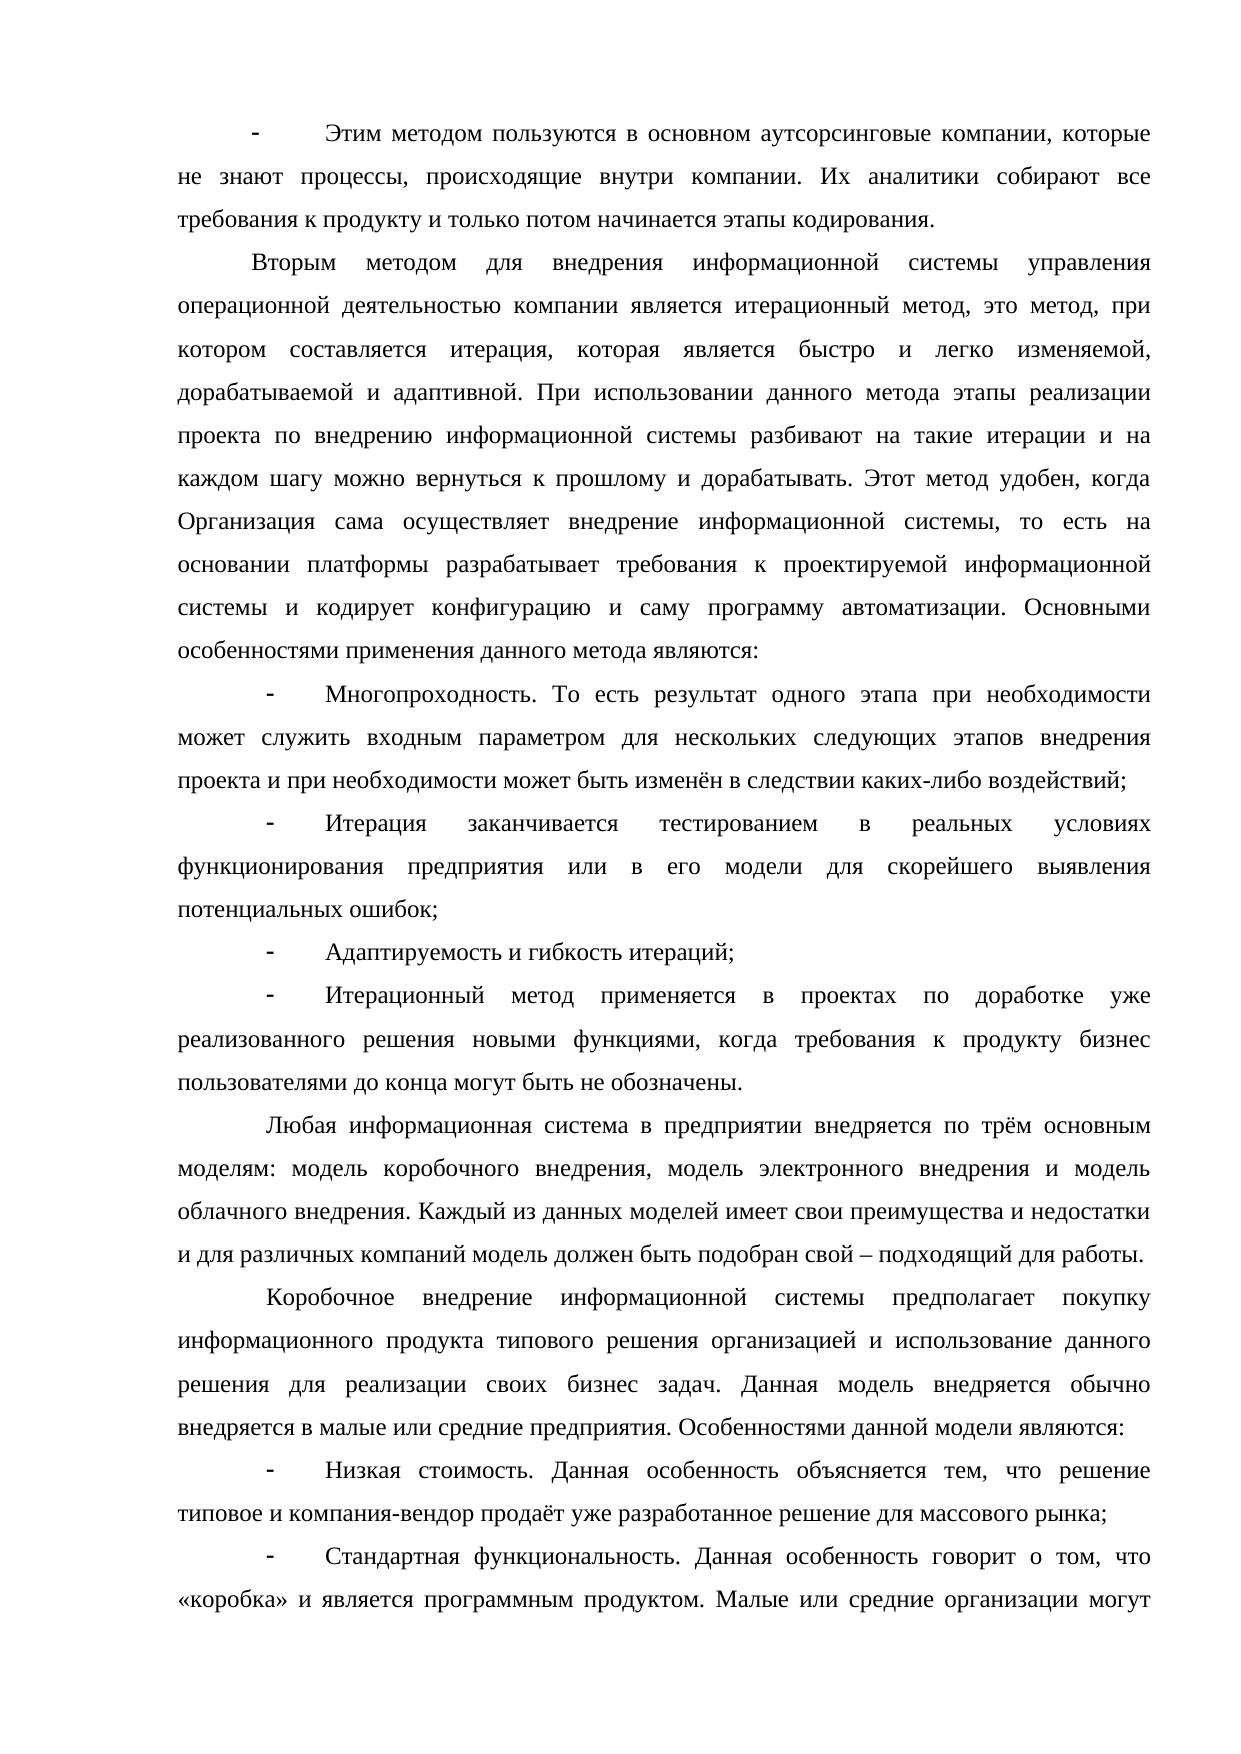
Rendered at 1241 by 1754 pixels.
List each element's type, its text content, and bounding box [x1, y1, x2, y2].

list Адаптируемость и гибкость итераций; [177, 937, 1152, 966]
list Многопроходность. То есть результат одного этапа при необходимости может служить входным параметром для нескольких следующих этапов внедрения проекта и при необходимости может быть изменён в следствии каких-либо воздействий; [177, 679, 1152, 794]
list Итерационный метод применяется в проектах по доработке уже реализованного решения новыми функциями, когда требования к продукту бизнес пользователями до конца могут быть не обозначены. [177, 981, 1152, 1096]
text Коробочное внедрение информационной системы предполагает покупку информационного продукта типового решения организацией и использование данного решения для реализации своих бизнес задач. Данная модель внедряется обычно внедряется в малые или средние предприятия. Особенностями данной модели являются: [177, 1282, 1152, 1441]
list Низкая стоимость. Данная особенность объясняется тем, что решение типовое и компания-вендор продаёт уже разработанное решение для массового рынка; [177, 1455, 1152, 1527]
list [177, 1541, 1152, 1613]
list Этим методом пользуются в основном аутсорсинговые компании, которые не знают процессы, происходящие внутри компании. Их аналитики собирают все требования к продукту и только потом начинается этапы кодирования. [177, 118, 1152, 233]
list Итерация заканчивается тестированием в реальных условиях функционирования предприятия или в его модели для скорейшего выявления потенциальных ошибок; [177, 808, 1152, 923]
text Любая информационная система в предприятии внедряется по трём основным моделям: модель коробочного внедрения, модель электронного внедрения и модель облачного внедрения. Каждый из данных моделей имеет свои преимущества и недостатки и для различных компаний модель должен быть подобран свой – подходящий для работы. [177, 1110, 1152, 1268]
text Вторым методом для внедрения информационной системы управления операционной деятельностью компании является итерационный метод, это метод, при котором составляется итерация, которая является быстро и легко изменяемой, дорабатываемой и адаптивной. При использовании данного метода этапы реализации проекта по внедрению информационной системы разбивают на такие итерации и на каждом шагу можно вернуться к прошлому и дорабатывать. Этот метод удобен, когда Организация сама осуществляет внедрение информационной системы, то есть на основании платформы разрабатывает требования к проектируемой информационной системы и кодирует конфигурацию и саму программу автоматизации. Основными особенностями применения данного метода являются: [177, 247, 1152, 664]
